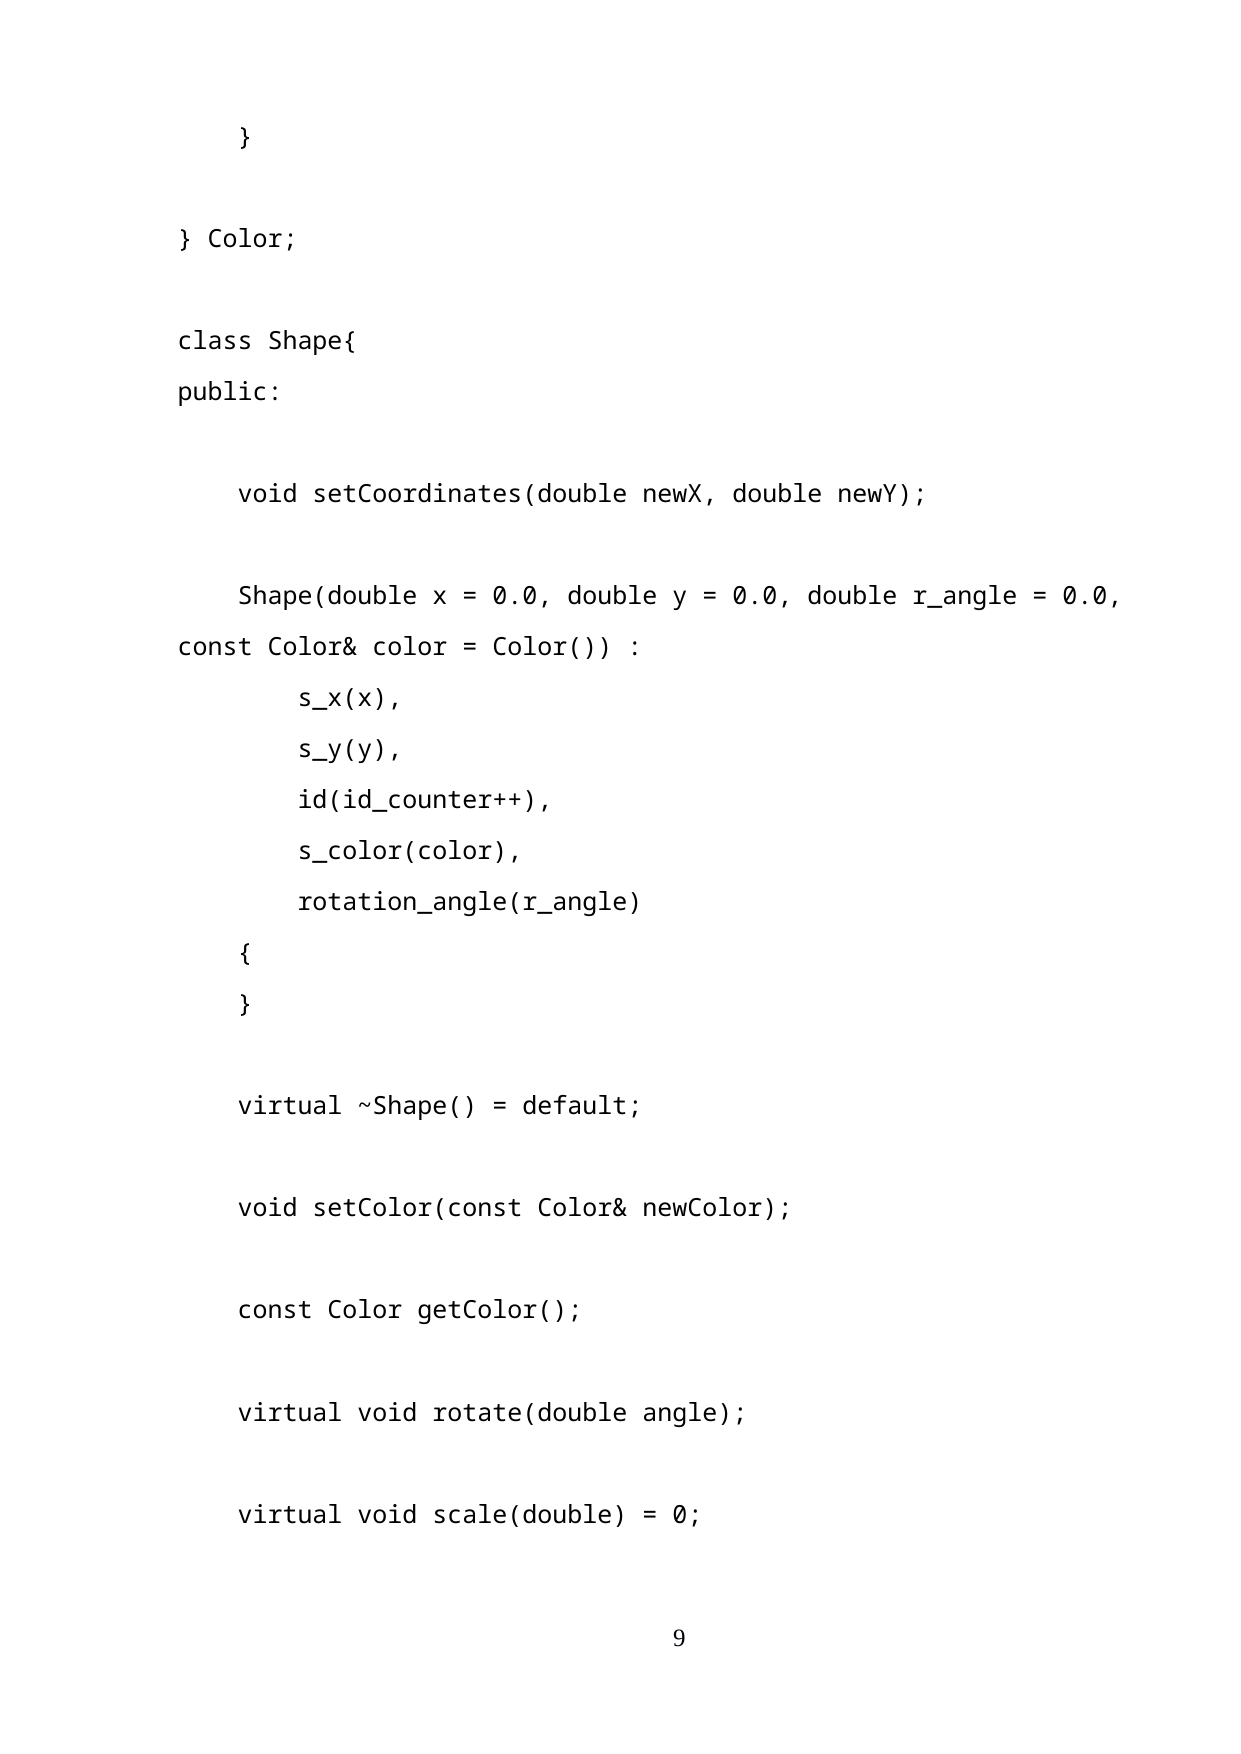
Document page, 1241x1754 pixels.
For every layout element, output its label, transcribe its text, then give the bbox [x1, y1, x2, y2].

text public: [177, 373, 1181, 407]
text } [177, 986, 1181, 1020]
text virtual void scale(double) = 0; [177, 1496, 1181, 1530]
text rotation_angle(r_angle) [177, 884, 1181, 918]
text void setColor(const Color& newColor); [177, 1190, 1181, 1224]
text virtual void rotate(double angle); [177, 1394, 1181, 1428]
text Shape(double x = 0.0, double y = 0.0, double r_angle = 0.0, const Color& color = Color()) : [177, 577, 1181, 663]
text id(id_counter++), [177, 782, 1181, 816]
text virtual ~Shape() = default; [177, 1088, 1181, 1122]
text s_color(color), [177, 833, 1181, 867]
text } Color; [177, 220, 1181, 254]
text { [177, 935, 1181, 969]
text class Shape{ [177, 322, 1181, 356]
text } [177, 118, 1181, 152]
text s_y(y), [177, 731, 1181, 765]
text s_x(x), [177, 679, 1181, 714]
text void setCoordinates(double newX, double newY); [177, 475, 1181, 509]
text const Color getColor(); [177, 1292, 1181, 1326]
